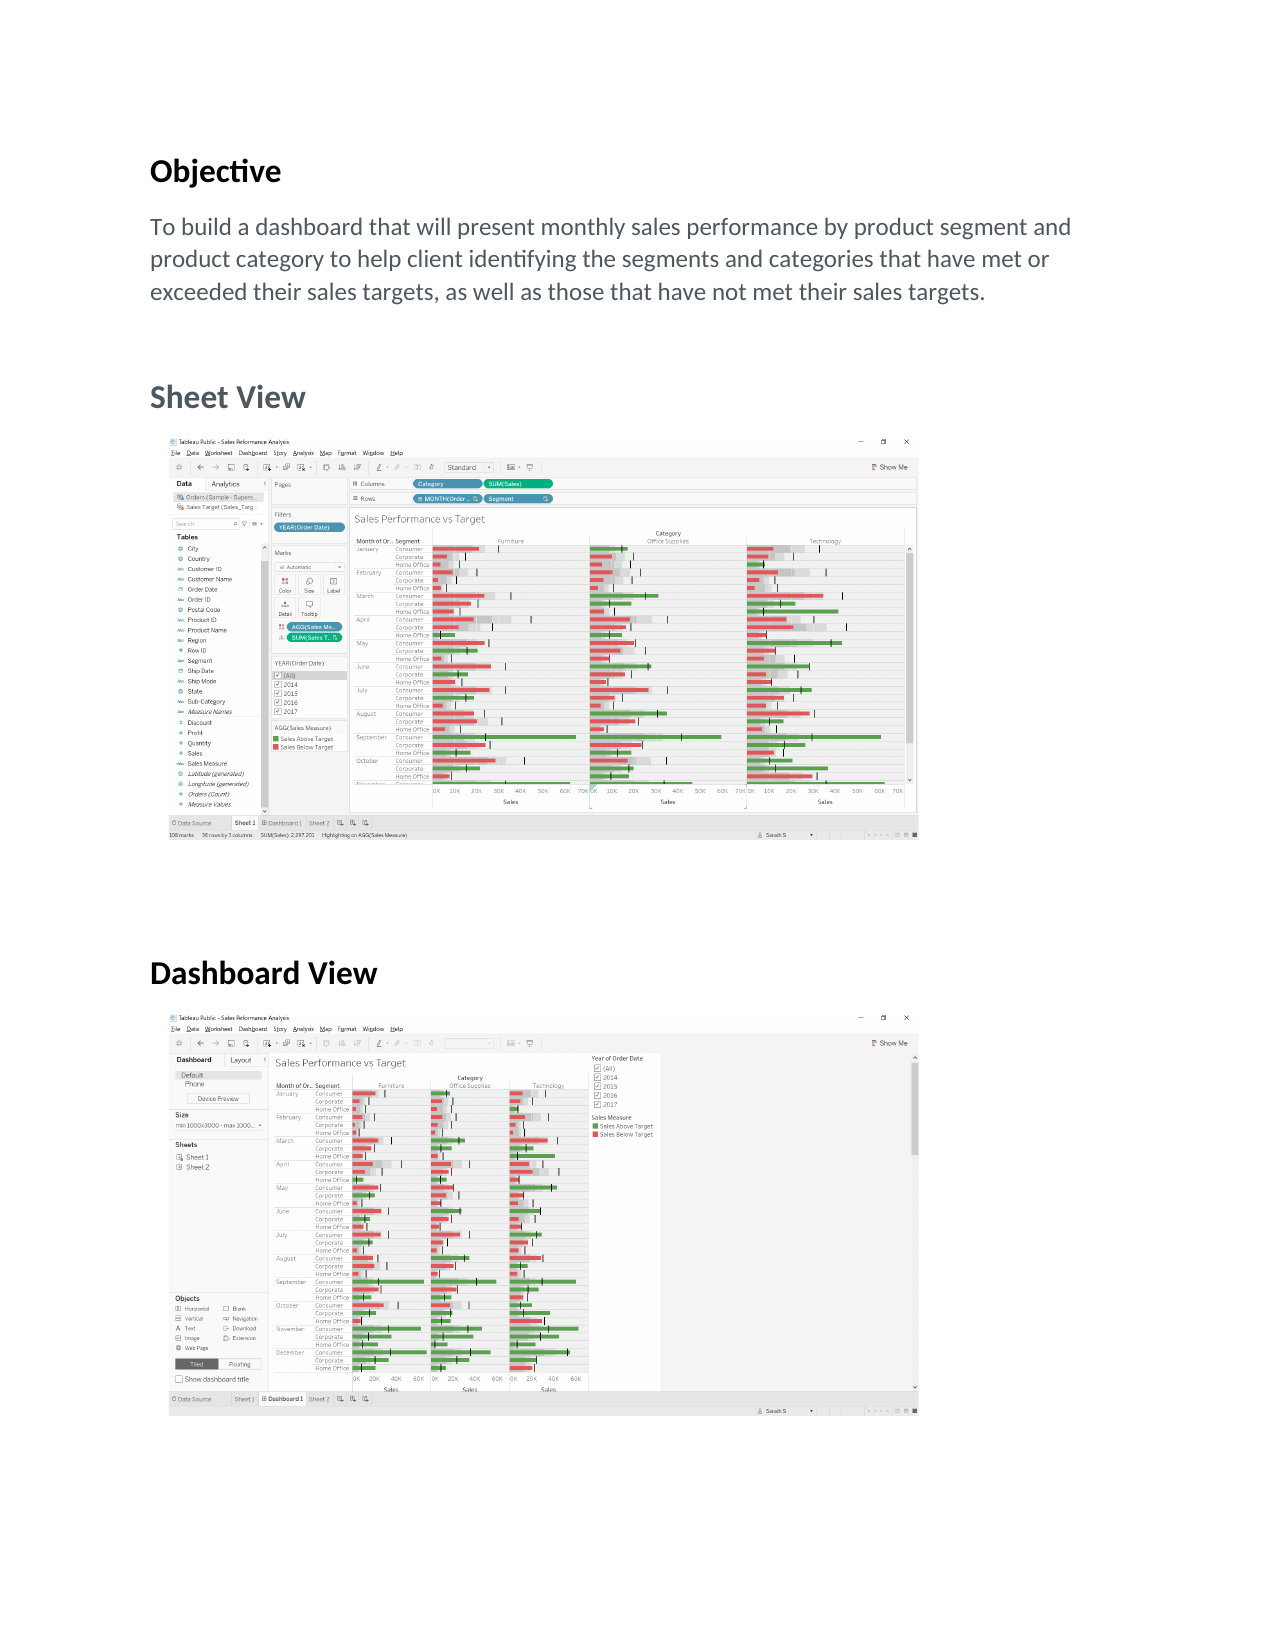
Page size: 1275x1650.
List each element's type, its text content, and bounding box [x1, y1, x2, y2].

text Objective [150, 150, 1125, 191]
text To build a dashboard that will present monthly sales performance by product segment and product category to help client identifying the segments and categories that have met or exceeded their sales targets, as well as those that have not met their sales targets. [150, 211, 1125, 307]
text Sheet View [150, 376, 1125, 416]
text Dashboard View [150, 952, 1125, 993]
